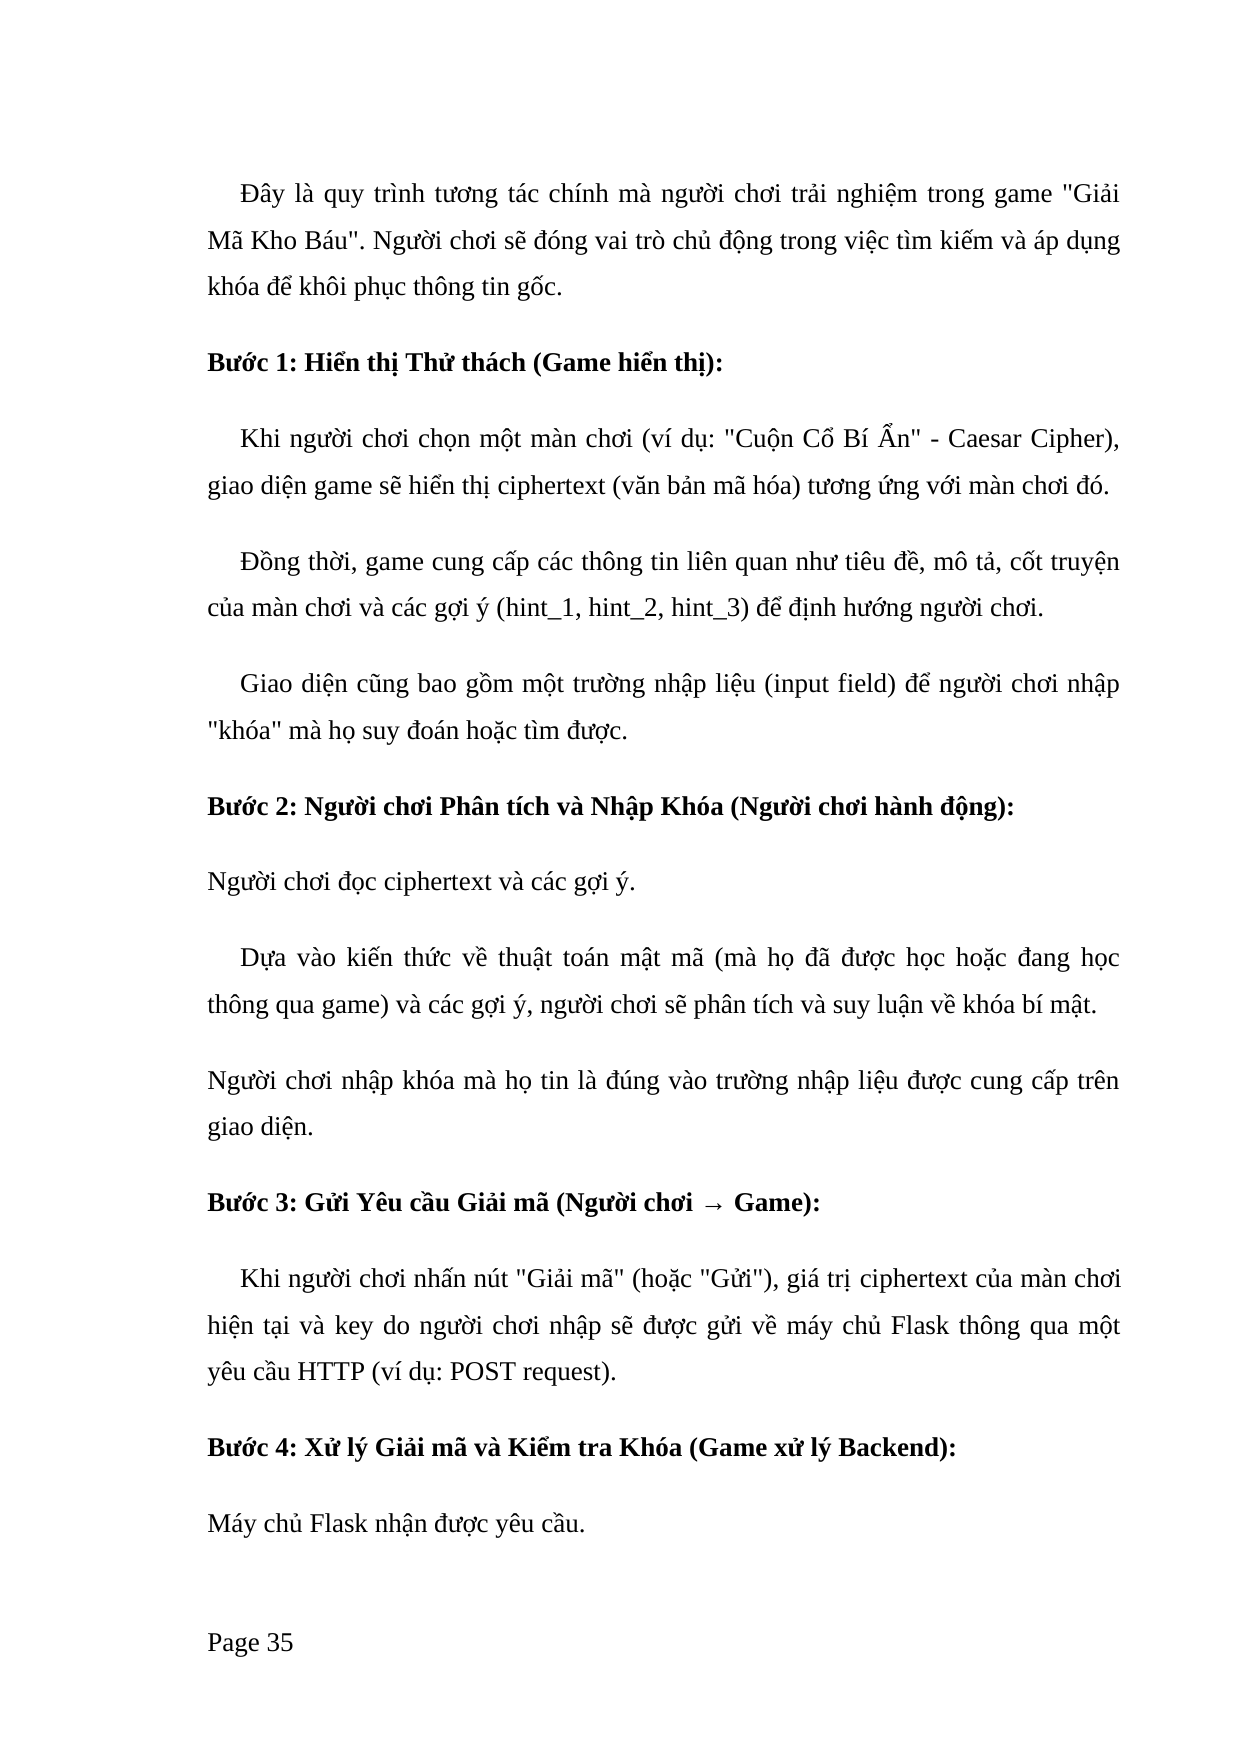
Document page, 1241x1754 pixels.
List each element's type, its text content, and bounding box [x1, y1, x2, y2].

text Giao diện cũng bao gồm một trường nhập liệu (input field) để người chơi nhập "khóa" mà họ suy đoán hoặc tìm được. [207, 667, 1122, 745]
text Người chơi đọc ciphertext và các gợi ý. [207, 866, 1122, 897]
text Khi người chơi chọn một màn chơi (ví dụ: "Cuộn Cổ Bí Ẩn" - Caesar Cipher), giao diện game sẽ hiển thị ciphertext (văn bản mã hóa) tương ứng với màn chơi đó. [207, 422, 1122, 500]
text Đồng thời, game cung cấp các thông tin liên quan như tiêu đề, mô tả, cốt truyện của màn chơi và các gợi ý (hint_1, hint_2, hint_3) để định hướng người chơi. [207, 545, 1122, 622]
text Bước 3: Gửi Yêu cầu Giải mã (Người chơi → Game): [207, 1186, 1122, 1217]
text Bước 4: Xử lý Giải mã và Kiểm tra Khóa (Game xử lý Backend): [207, 1431, 1122, 1462]
text Người chơi nhập khóa mà họ tin là đúng vào trường nhập liệu được cung cấp trên giao diện. [207, 1064, 1122, 1142]
text Bước 1: Hiển thị Thử thách (Game hiển thị): [207, 346, 1122, 377]
text Dựa vào kiến thức về thuật toán mật mã (mà họ đã được học hoặc đang học thông qua game) và các gợi ý, người chơi sẽ phân tích và suy luận về khóa bí mật. [207, 941, 1122, 1019]
text Bước 2: Người chơi Phân tích và Nhập Khóa (Người chơi hành động): [207, 790, 1122, 821]
text Khi người chơi nhấn nút "Giải mã" (hoặc "Gửi"), giá trị ciphertext của màn chơi hiện tại và key do người chơi nhập sẽ được gửi về máy chủ Flask thông qua một yêu cầu HTTP (ví dụ: POST request). [207, 1262, 1122, 1387]
text Máy chủ Flask nhận được yêu cầu. [207, 1507, 1122, 1538]
text Đây là quy trình tương tác chính mà người chơi trải nghiệm trong game "Giải Mã Kho Báu". Người chơi sẽ đóng vai trò chủ động trong việc tìm kiếm và áp dụng khóa để khôi phục thông tin gốc. [207, 177, 1122, 302]
